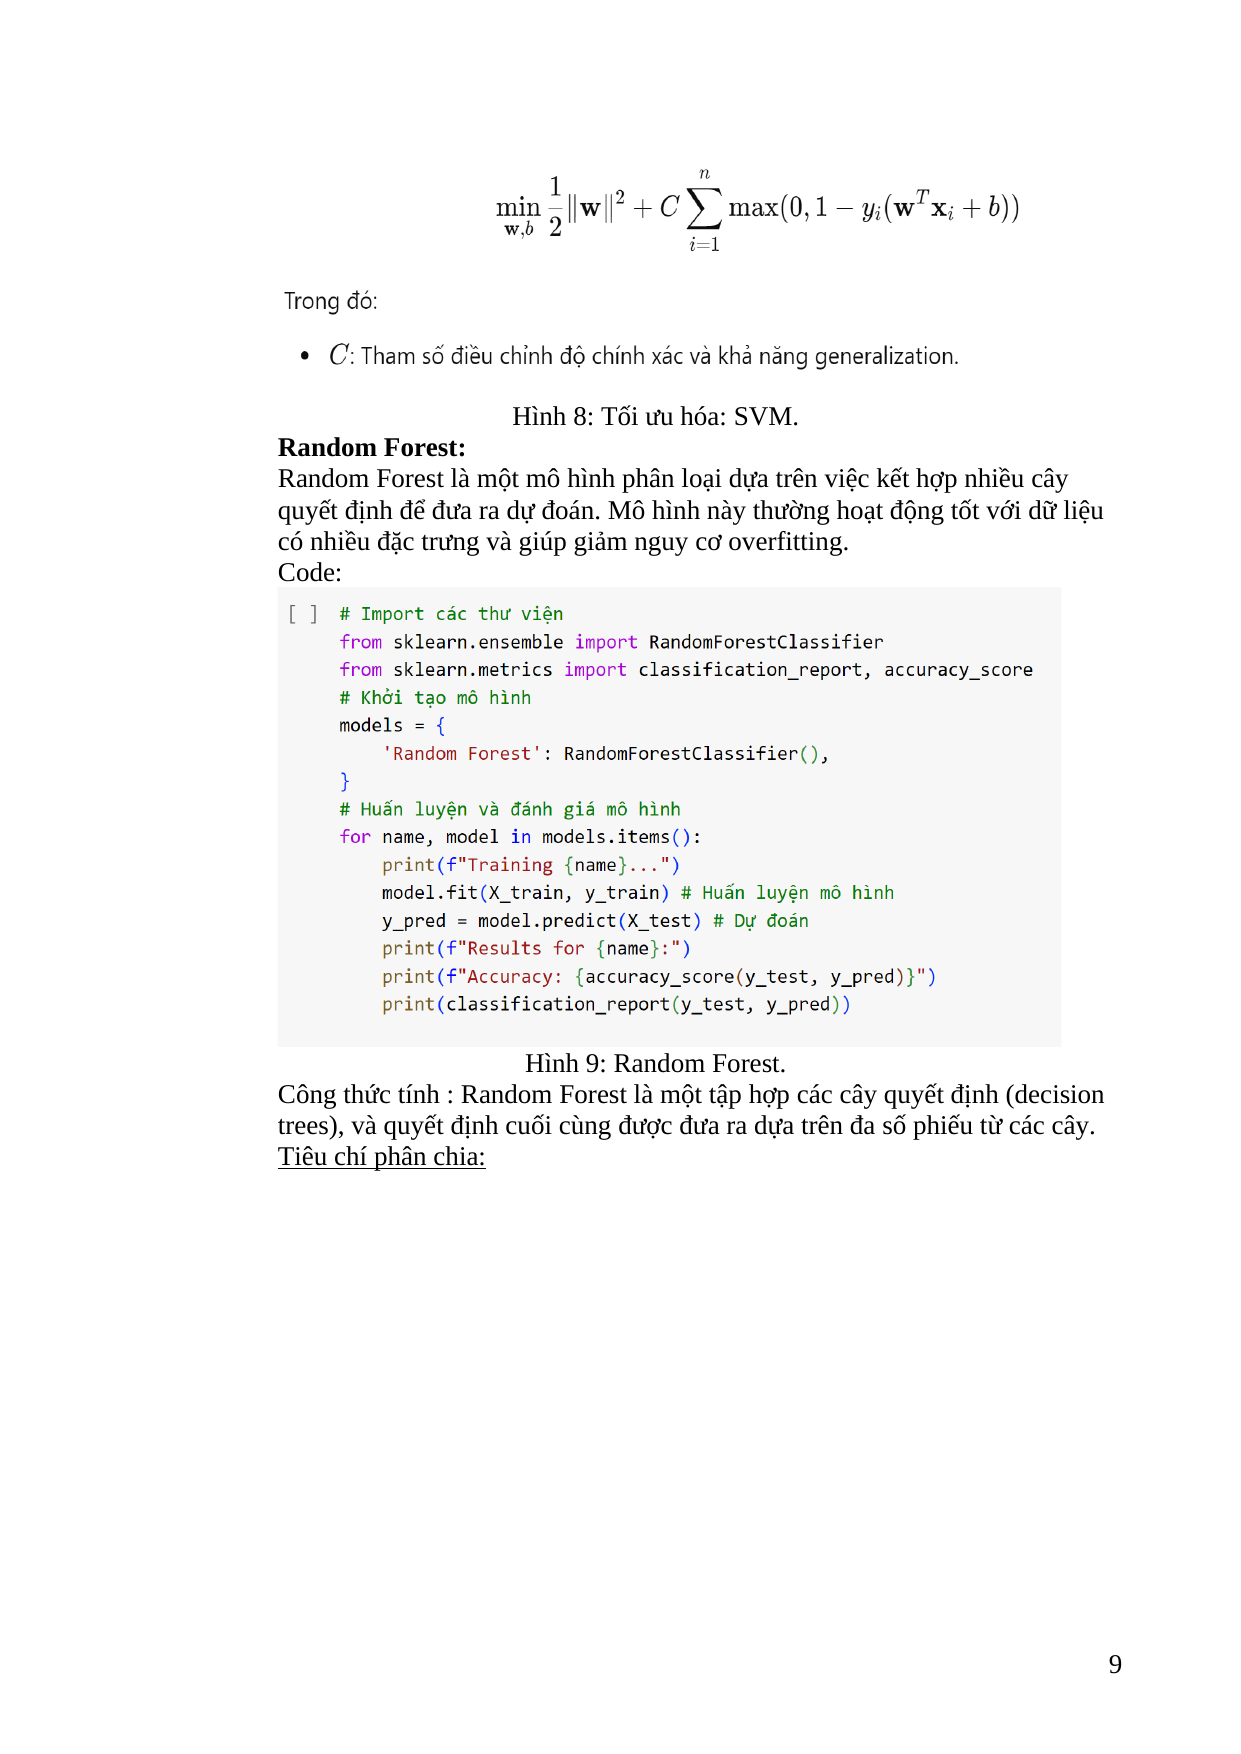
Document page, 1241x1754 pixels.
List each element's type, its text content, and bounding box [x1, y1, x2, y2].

text Hình 8: Tối ưu hóa: SVM. [189, 400, 1122, 431]
text Công thức tính : Random Forest là một tập hợp các cây quyết định (decision trees), và quyết định cuối cùng được đưa ra dựa trên đa số phiếu từ các cây. [278, 1078, 1122, 1141]
text Random Forest: [278, 431, 1122, 463]
picture [277, 587, 1062, 1047]
text Tiêu chí phân chia: [278, 1141, 1122, 1172]
text Random Forest là một mô hình phân loại dựa trên việc kết hợp nhiều cây quyết định để đưa ra dự đoán. Mô hình này thường hoạt động tốt với dữ liệu có nhiều đặc trưng và giúp giảm nguy cơ overfitting. [278, 463, 1122, 556]
text Hình 9: Random Forest. [189, 1047, 1122, 1078]
text Code: [278, 556, 1122, 587]
picture [277, 147, 1038, 401]
